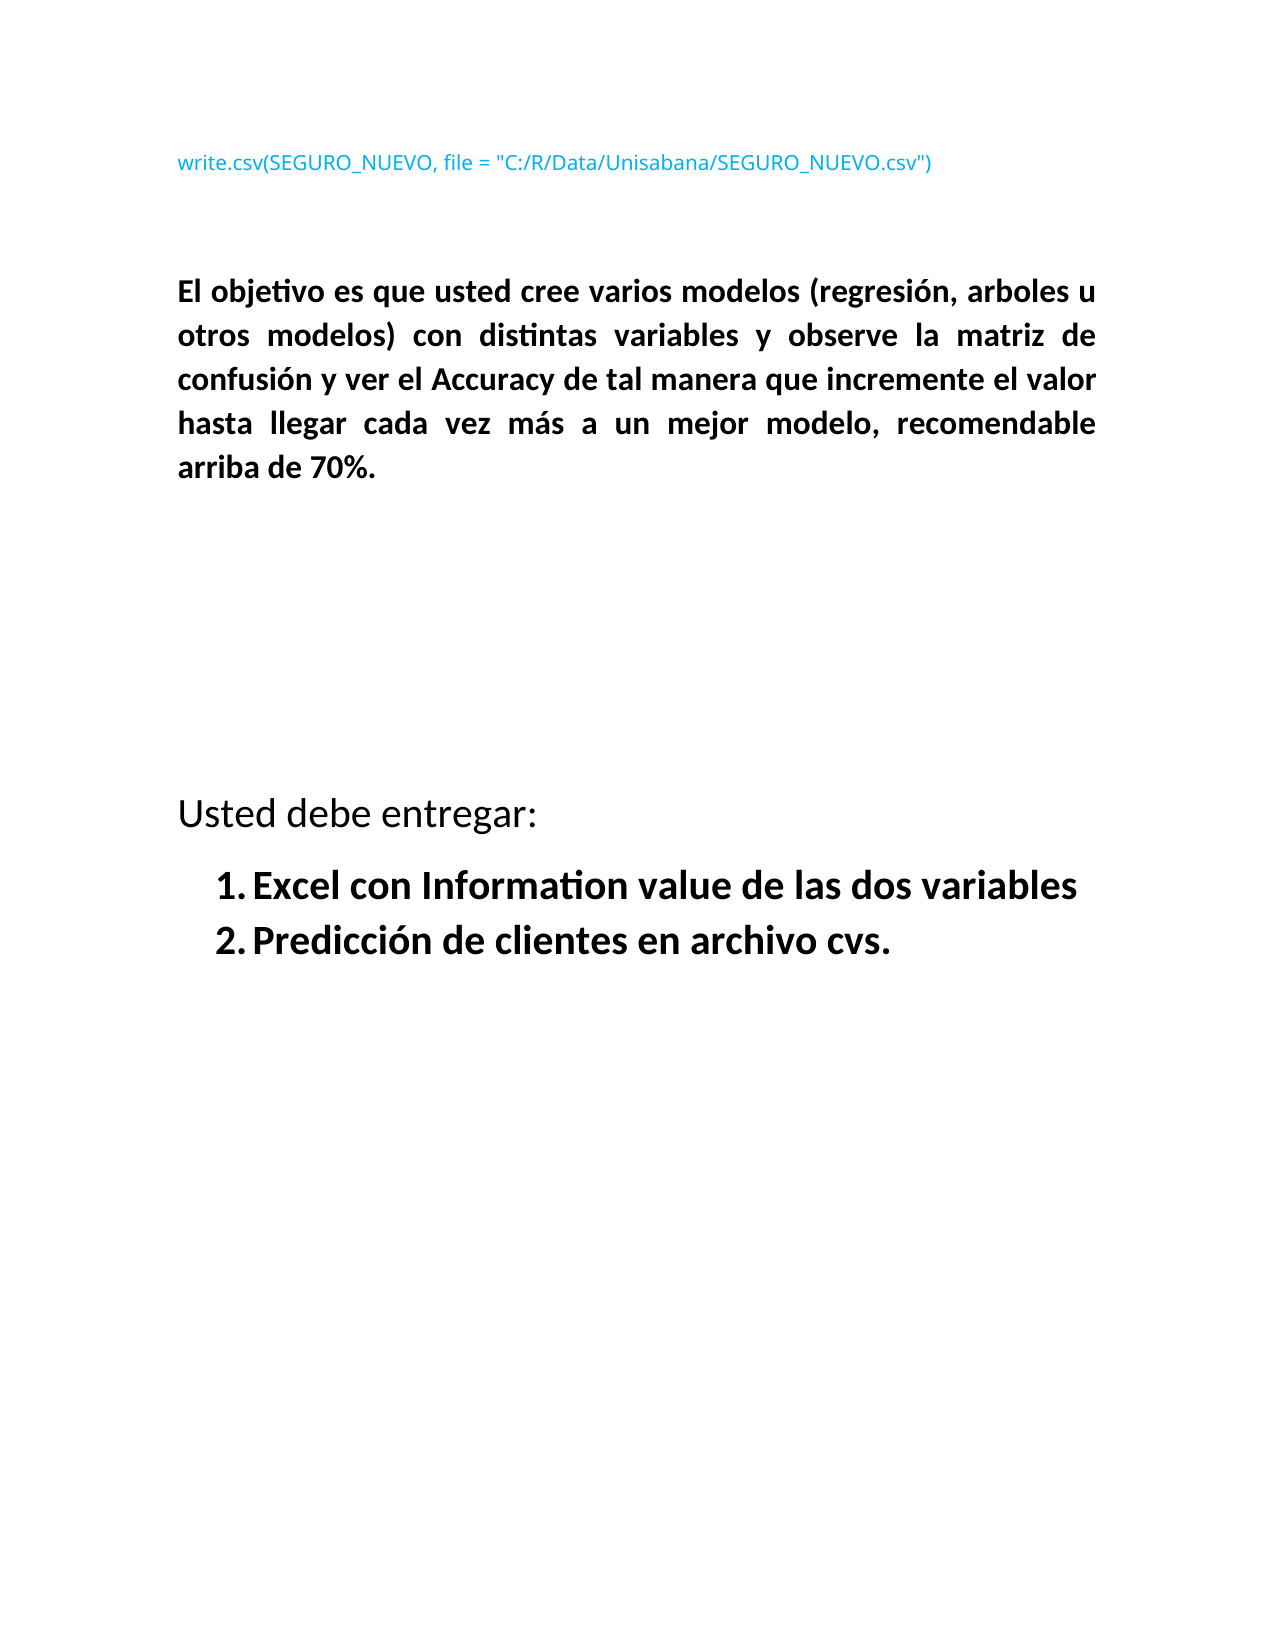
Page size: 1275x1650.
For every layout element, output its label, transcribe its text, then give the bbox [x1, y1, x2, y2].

text write.csv(SEGURO_NUEVO, file = "C:/R/Data/Unisabana/SEGURO_NUEVO.csv") [177, 148, 1098, 176]
list Excel con Information value de las dos variables [215, 859, 1098, 910]
text El objetivo es que usted cree varios modelos (regresión, arboles u otros modelos) con distintas variables y observe la matriz de confusión y ver el Accuracy de tal manera que incremente el valor hasta llegar cada vez más a un mejor modelo, recomendable arriba de 70%. [177, 270, 1098, 486]
list Predicción de clientes en archivo cvs. [215, 914, 1098, 965]
text Usted debe entregar: [177, 787, 1098, 838]
